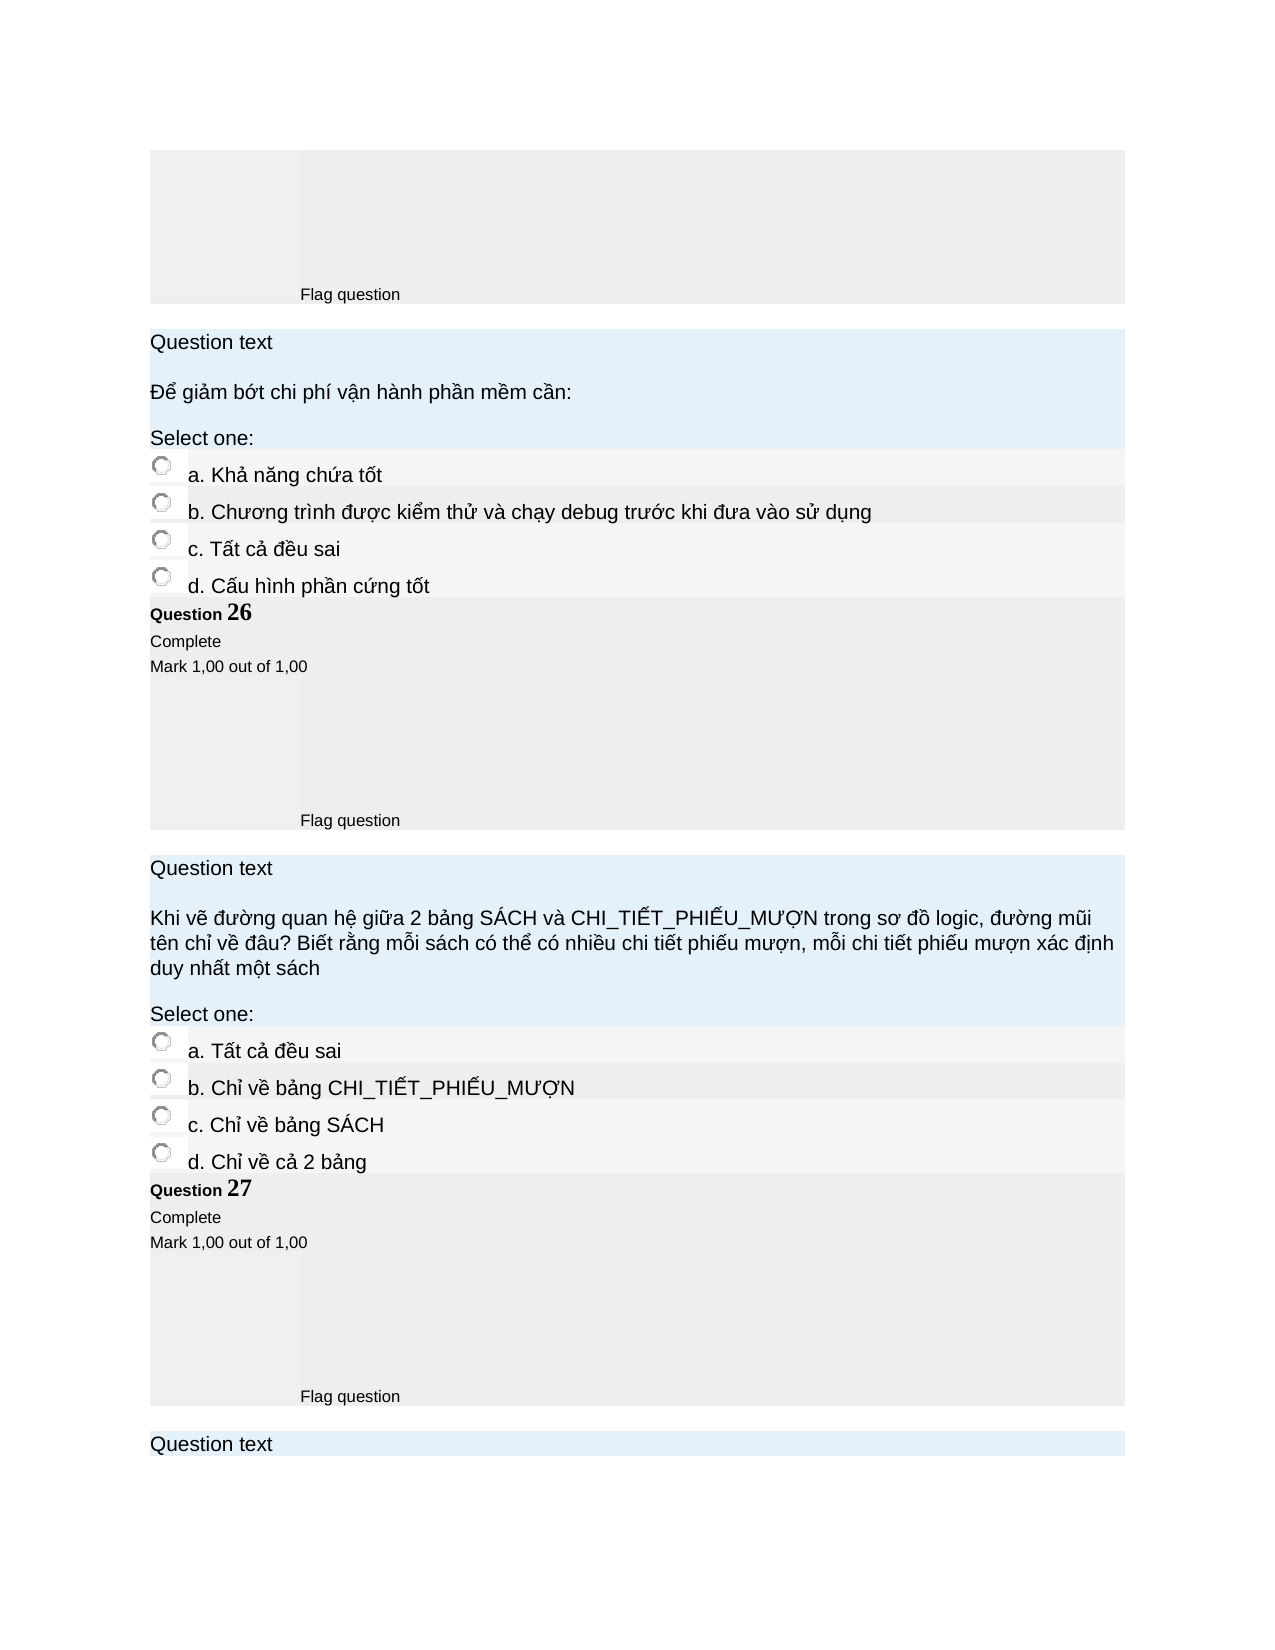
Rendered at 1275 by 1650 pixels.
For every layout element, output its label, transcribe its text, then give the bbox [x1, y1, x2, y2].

text Question 26 [150, 597, 1125, 626]
text Question 27 [150, 1173, 1125, 1202]
text c. Tất cả đều sai [150, 523, 1125, 560]
text Question text [150, 855, 1125, 880]
text Mark 1,00 out of 1,00 [150, 651, 1125, 676]
text b. Chỉ về bảng CHI_TIẾT_PHIẾU_MƯỢN [150, 1063, 1125, 1099]
text d. Cấu hình phần cứng tốt [150, 560, 1125, 597]
text Complete [150, 1202, 1125, 1227]
text a. Tất cả đều sai [150, 1026, 1125, 1063]
text d. Chỉ về cả 2 bảng [150, 1137, 1125, 1173]
text Select one: [150, 1001, 1125, 1026]
text Question text [150, 329, 1125, 354]
text Select one: [150, 424, 1125, 449]
text Question text [150, 1431, 1125, 1456]
text b. Chương trình được kiểm thử và chạy debug trước khi đưa vào sử dụng [150, 486, 1125, 523]
text Flag question [150, 676, 1125, 830]
text Flag question [150, 150, 1125, 304]
text Khi vẽ đường quan hệ giữa 2 bảng SÁCH và CHI_TIẾT_PHIẾU_MƯỢN trong sơ đồ logic, đường mũi tên chỉ về đâu? Biết rằng mỗi sách có thể có nhiều chi tiết phiếu mượn, mỗi chi tiết phiếu mượn xác định duy nhất một sách [150, 905, 1125, 980]
text c. Chỉ về bảng SÁCH [150, 1099, 1125, 1137]
text Flag question [150, 1252, 1125, 1406]
text Mark 1,00 out of 1,00 [150, 1227, 1125, 1252]
text Để giảm bớt chi phí vận hành phần mềm cần: [150, 379, 1125, 404]
text Complete [150, 626, 1125, 651]
text a. Khả năng chứa tốt [150, 449, 1125, 486]
